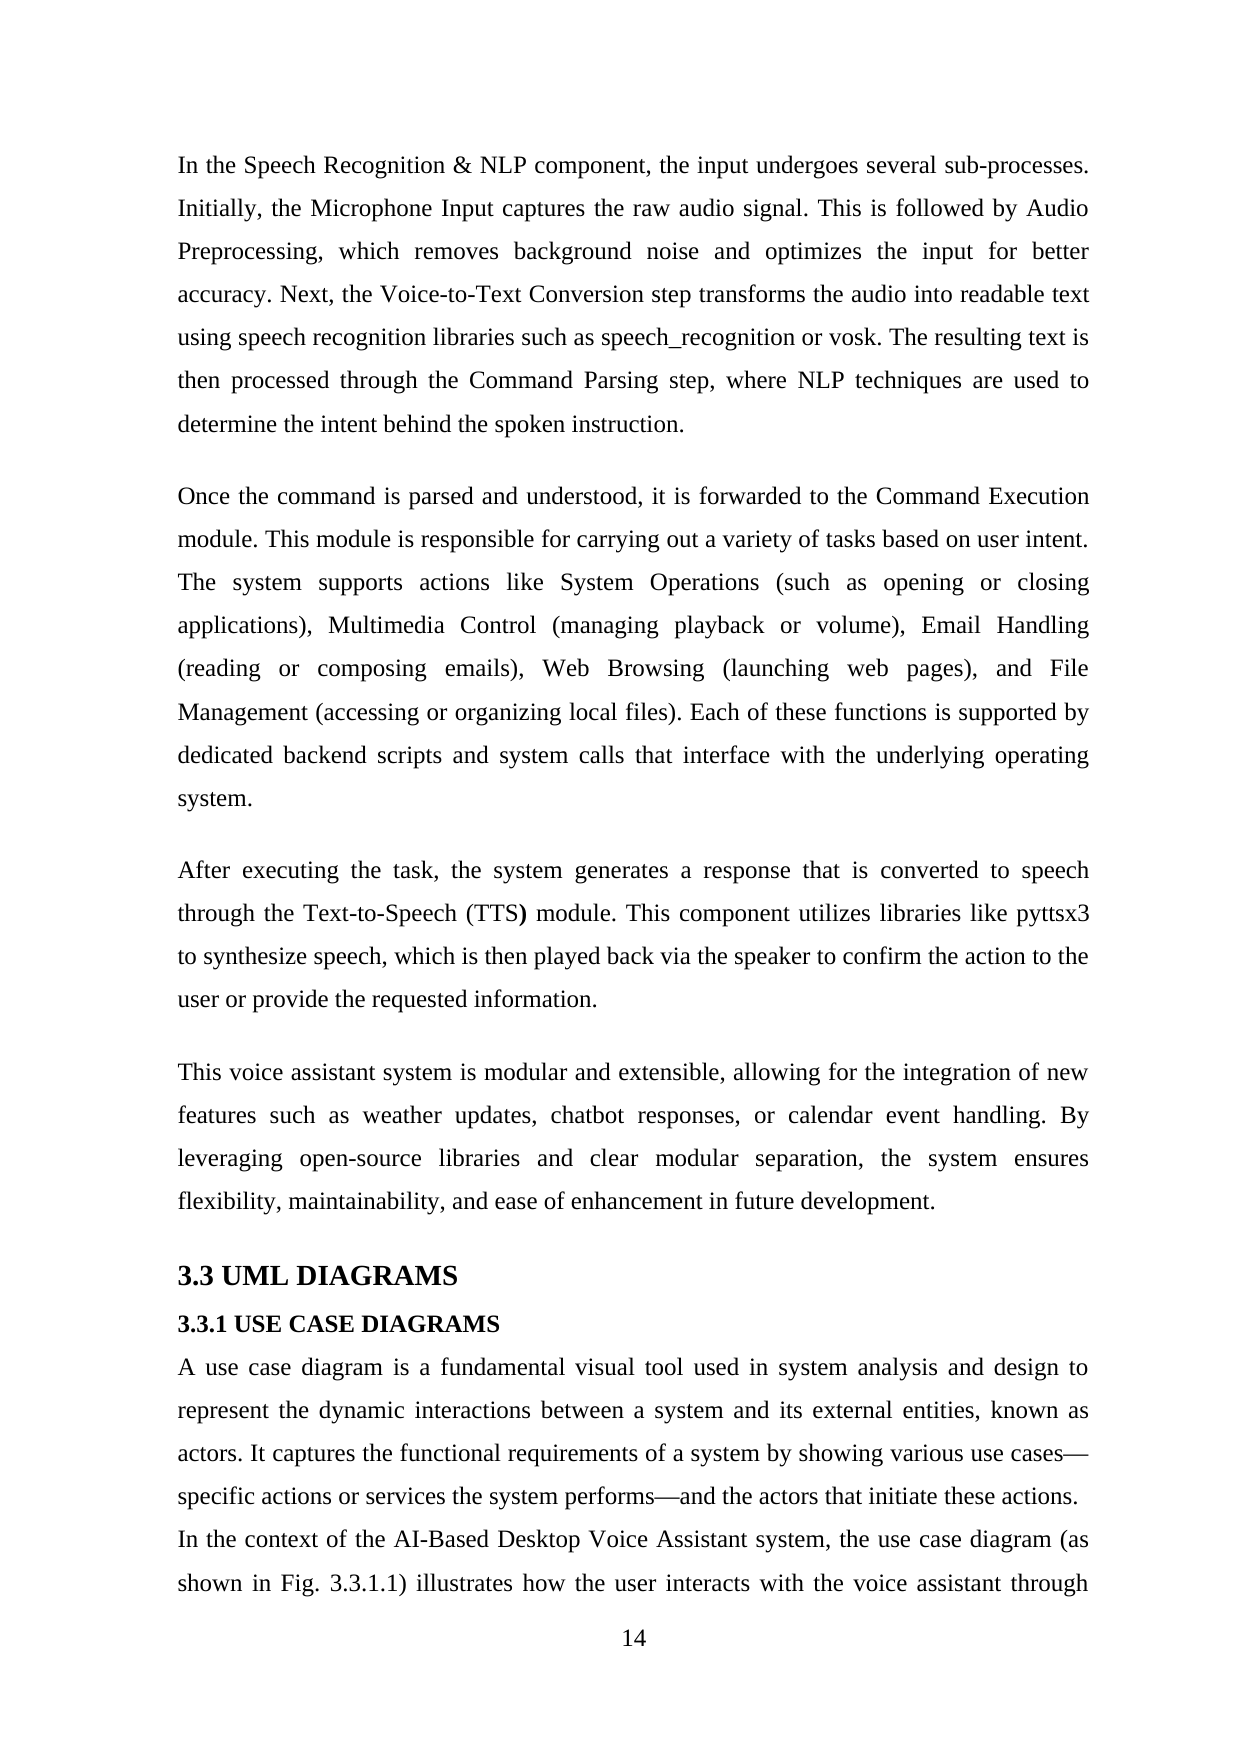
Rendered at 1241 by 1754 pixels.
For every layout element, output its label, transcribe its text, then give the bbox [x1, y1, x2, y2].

picture [177, 150, 1091, 819]
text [177, 1531, 1090, 1603]
text In the Speech Recognition & NLP component, the input undergoes several sub-processes. Initially, the Microphone Input captures the raw audio signal. This is followed by Audio Preprocessing, which removes background noise and optimizes the input for better accuracy. Next, the Voice-to-Text Conversion step transforms the audio into readable text using speech recognition libraries such as speech_recognition or vosk. The resulting text is then processed through the Command Parsing step, where NLP techniques are used to determine the intent behind the spoken instruction. [177, 1200, 1090, 1488]
text Fig. 3.2.1 Architecture of AI-Based Desktop Voice Assistant [177, 883, 1090, 912]
text The architecture of the system, as shown in Fig. 3.2.1, is designed to provide an interactive and intelligent voice-controlled interface for desktop environments. The system begins with the User Input phase, where voice commands are captured through a microphone. This voice input is handled in real-time and passed to the Speech Recognition and Natural Language Processing (NLP) module for interpretation. [177, 956, 1090, 1157]
